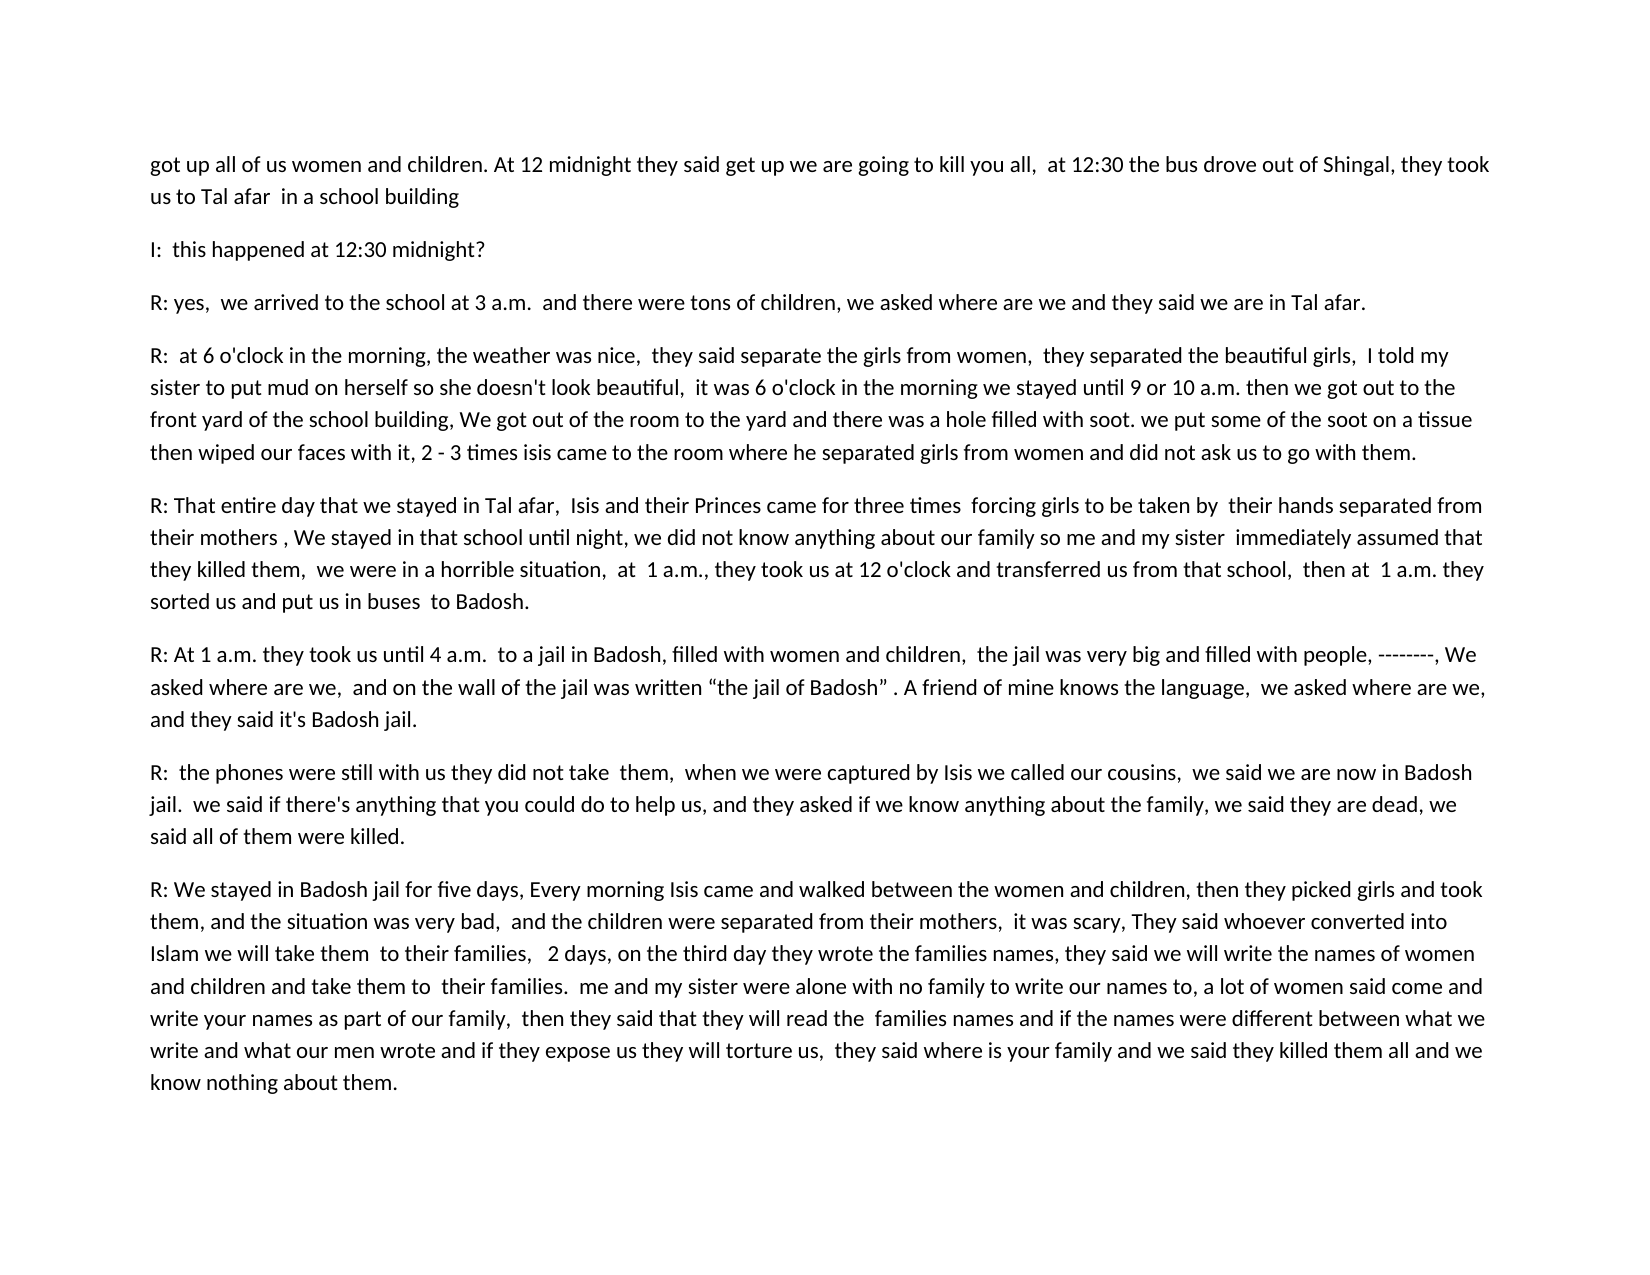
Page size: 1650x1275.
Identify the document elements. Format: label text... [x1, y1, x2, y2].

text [150, 150, 1500, 210]
text R: the phones were still with us they did not take them, when we were captured by Isis we called our cousins, we said we are now in Badosh jail. we said if there's anything that you could do to help us, and they asked if we know anything about the family, we said they are dead, we said all of them were killed. [150, 758, 1500, 850]
text R: at 6 o'clock in the morning, the weather was nice, they said separate the girls from women, they separated the beautiful girls, I told my sister to put mud on herself so she doesn't look beautiful, it was 6 o'clock in the morning we stayed until 9 or 10 a.m. then we got out to the front yard of the school building, We got out of the room to the yard and there was a hole filled with soot. we put some of the soot on a tissue then wiped our faces with it, 2 - 3 times isis came to the room where he separated girls from women and did not ask us to go with them. [150, 341, 1500, 466]
text R: We stayed in Badosh jail for five days, Every morning Isis came and walked between the women and children, then they picked girls and took them, and the situation was very bad, and the children were separated from their mothers, it was scary, They said whoever converted into Islam we will take them to their families, 2 days, on the third day they wrote the families names, they said we will write the names of women and children and take them to their families. me and my sister were alone with no family to write our names to, a lot of women said come and write your names as part of our family, then they said that they will read the families names and if the names were different between what we write and what our men wrote and if they expose us they will torture us, they said where is your family and we said they killed them all and we know nothing about them. [150, 875, 1500, 1096]
text R: At 1 a.m. they took us until 4 a.m. to a jail in Badosh, filled with women and children, the jail was very big and filled with people, --------, We asked where are we, and on the wall of the jail was written “the jail of Badosh” . A friend of mine knows the language, we asked where are we, and they said it's Badosh jail. [150, 640, 1500, 733]
text R: That entire day that we stayed in Tal afar, Isis and their Princes came for three times forcing girls to be taken by their hands separated from their mothers , We stayed in that school until night, we did not know anything about our family so me and my sister immediately assumed that they killed them, we were in a horrible situation, at 1 a.m., they took us at 12 o'clock and transferred us from that school, then at 1 a.m. they sorted us and put us in buses to Badosh. [150, 491, 1500, 615]
text I: this happened at 12:30 midnight? [150, 235, 1500, 263]
text R: yes, we arrived to the school at 3 a.m. and there were tons of children, we asked where are we and they said we are in Tal afar. [150, 288, 1500, 316]
